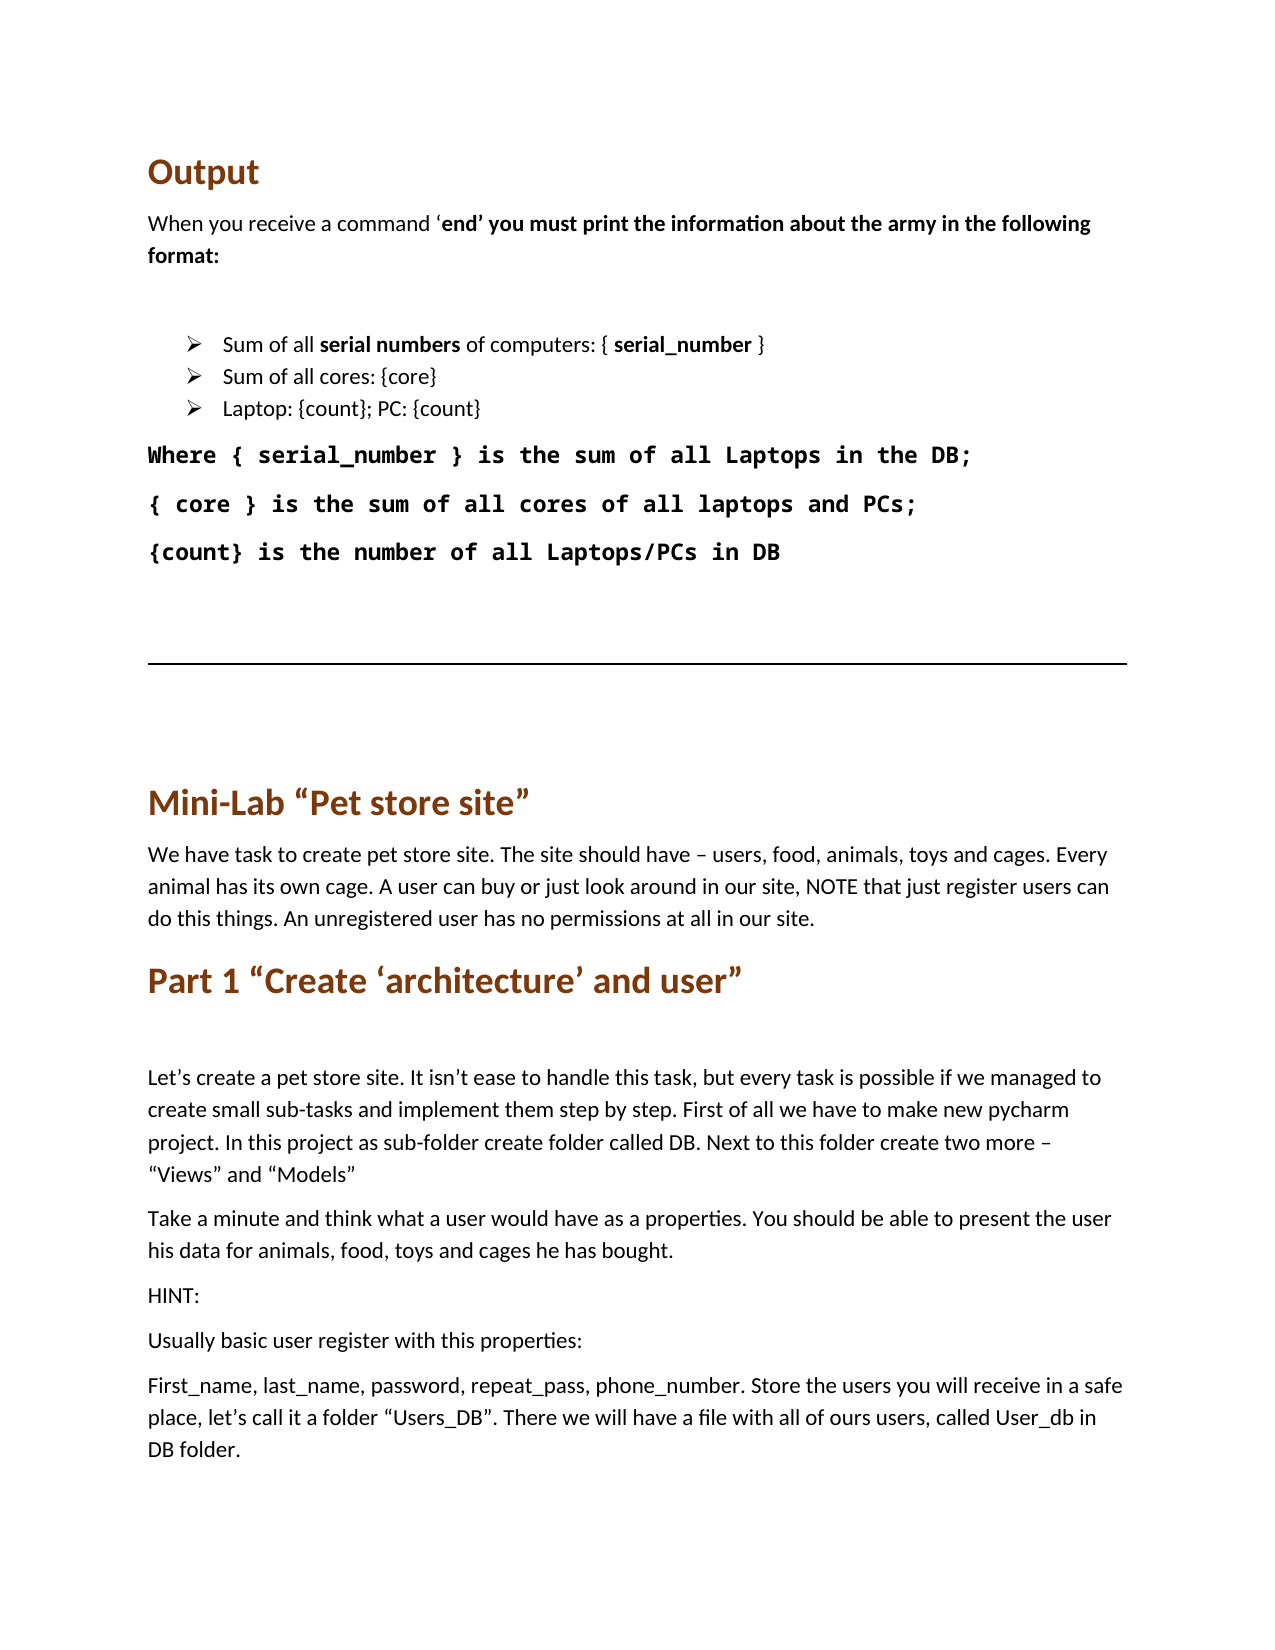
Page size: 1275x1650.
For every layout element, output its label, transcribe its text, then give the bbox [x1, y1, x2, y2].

text HINT: [148, 1281, 1127, 1309]
text {count} is the number of all Laptops/PCs in DB [148, 536, 1127, 567]
list Sum of all serial numbers of computers: { serial_number } [185, 330, 1127, 358]
subtitle Output [148, 148, 1127, 193]
text { core } is the sum of all cores of all laptops and PCs; [148, 488, 1127, 519]
subtitle Mini-Lab “Pet store site” [148, 779, 1127, 825]
text Usually basic user register with this properties: [148, 1326, 1127, 1354]
text Let’s create a pet store site. It isn’t ease to handle this task, but every task is possible if we managed to create small sub-tasks and implement them step by step. First of all we have to make new pycharm project. In this project as sub-folder create folder called DB. Next to this folder create two more – “Views” and “Models” [148, 1063, 1127, 1188]
subtitle Part 1 “Create ‘architecture’ and user” [148, 957, 1127, 1003]
text We have task to create pet store site. The site should have – users, food, animals, toys and cages. Every animal has its own cage. A user can buy or just look around in our site, NOTE that just register users can do this things. An unregistered user has no permissions at all in our site. [148, 840, 1127, 932]
text Where { serial_number } is the sum of all Laptops in the DB; [148, 439, 1127, 471]
text When you receive a command ‘end’ you must print the information about the army in the following format: [148, 209, 1127, 269]
text Take a minute and think what a user would have as a properties. You should be able to present the user his data for animals, food, toys and cages he has bought. [148, 1204, 1127, 1265]
text First_name, last_name, password, repeat_pass, phone_number. Store the users you will receive in a safe place, let’s call it a folder “Users_DB”. There we will have a file with all of ours users, called User_db in DB folder. [148, 1371, 1127, 1463]
list Sum of all cores: {core} [185, 362, 1127, 390]
list Laptop: {count}; PC: {count} [185, 394, 1127, 423]
